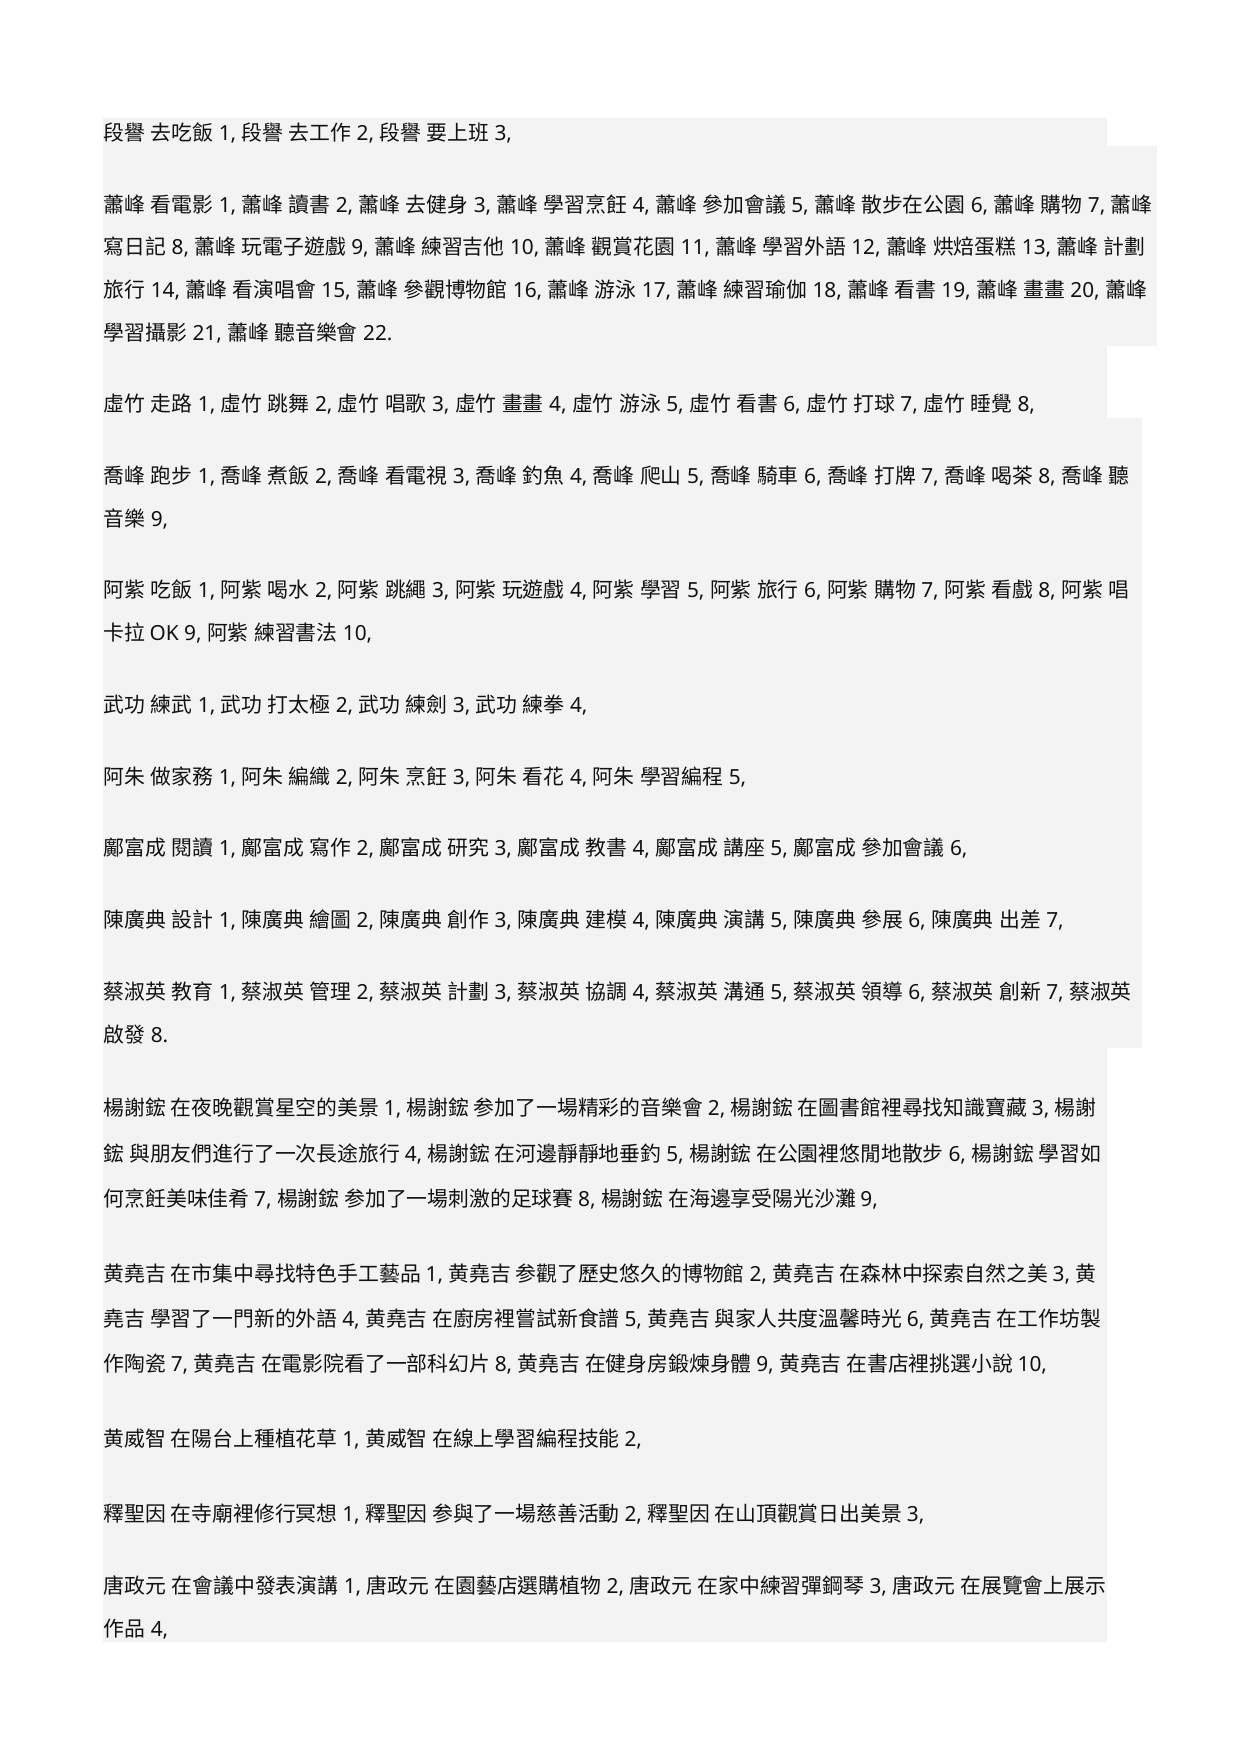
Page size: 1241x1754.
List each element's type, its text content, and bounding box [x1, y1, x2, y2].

text 蔡淑英 教育 1, 蔡淑英 管理 2, 蔡淑英 計劃 3, 蔡淑英 協調 4, 蔡淑英 溝通 5, 蔡淑英 領導 6, 蔡淑英 創新 7, 蔡淑英 啟發 8. [103, 977, 1142, 1048]
text 阿紫 吃飯 1, 阿紫 喝水 2, 阿紫 跳繩 3, 阿紫 玩遊戲 4, 阿紫 學習 5, 阿紫 旅行 6, 阿紫 購物 7, 阿紫 看戲 8, 阿紫 唱卡拉OK 9, 阿紫 練習書法 10, [103, 576, 1142, 647]
text 釋聖因 在寺廟裡修行冥想 1, 釋聖因 参與了一場慈善活動 2, 釋聖因 在山頂觀賞日出美景 3, [103, 1497, 1107, 1527]
text 楊謝鋐 在夜晚觀賞星空的美景 1, 楊謝鋐 参加了一場精彩的音樂會 2, 楊謝鋐 在圖書館裡尋找知識寶藏 3, 楊謝鋐 與朋友們進行了一次長途旅行 4, 楊謝鋐 在河邊靜靜地垂釣 5, 楊謝鋐 在公園裡悠閒地散步 6, 楊謝鋐 學習如何烹飪美味佳肴 7, 楊謝鋐 参加了一場刺激的足球賽 8, 楊謝鋐 在海邊享受陽光沙灘 9, [103, 1091, 1107, 1213]
text 武功 練武 1, 武功 打太極 2, 武功 練劍 3, 武功 練拳 4, [103, 690, 1142, 718]
text 黄威智 在陽台上種植花草 1, 黄威智 在線上學習編程技能 2, [103, 1422, 1107, 1453]
text 陳廣典 設計 1, 陳廣典 繪圖 2, 陳廣典 創作 3, 陳廣典 建模 4, 陳廣典 演講 5, 陳廣典 參展 6, 陳廣典 出差 7, [103, 905, 1142, 934]
text 段譽 去吃飯 1, 段譽 去工作 2, 段譽 要上班 3, [103, 118, 1107, 147]
text 喬峰 跑步 1, 喬峰 煮飯 2, 喬峰 看電視 3, 喬峰 釣魚 4, 喬峰 爬山 5, 喬峰 騎車 6, 喬峰 打牌 7, 喬峰 喝茶 8, 喬峰 聽音樂 9, [103, 461, 1142, 532]
text 蕭峰 看電影 1, 蕭峰 讀書 2, 蕭峰 去健身 3, 蕭峰 學習烹飪 4, 蕭峰 參加會議 5, 蕭峰 散步在公園 6, 蕭峰 購物 7, 蕭峰 寫日記 8, 蕭峰 玩電子遊戲 9, 蕭峰 練習吉他 10, 蕭峰 觀賞花園 11, 蕭峰 學習外語 12, 蕭峰 烘焙蛋糕 13, 蕭峰 計劃旅行 14, 蕭峰 看演唱會 15, 蕭峰 參觀博物館 16, 蕭峰 游泳 17, 蕭峰 練習瑜伽 18, 蕭峰 看書 19, 蕭峰 畫畫 20, 蕭峰 學習攝影 21, 蕭峰 聽音樂會 22. [103, 190, 1157, 346]
text 阿朱 做家務 1, 阿朱 編織 2, 阿朱 烹飪 3, 阿朱 看花 4, 阿朱 學習編程 5, [103, 762, 1142, 790]
text 黄堯吉 在市集中尋找特色手工藝品 1, 黄堯吉 参觀了歷史悠久的博物館 2, 黄堯吉 在森林中探索自然之美 3, 黄堯吉 學習了一門新的外語 4, 黄堯吉 在廚房裡嘗試新食譜 5, 黄堯吉 與家人共度溫馨時光 6, 黄堯吉 在工作坊製作陶瓷 7, 黄堯吉 在電影院看了一部科幻片 8, 黄堯吉 在健身房鍛煉身體 9, 黄堯吉 在書店裡挑選小說 10, [103, 1257, 1107, 1378]
text 鄺富成 閱讀 1, 鄺富成 寫作 2, 鄺富成 研究 3, 鄺富成 教書 4, 鄺富成 講座 5, 鄺富成 參加會議 6, [103, 833, 1142, 862]
text 虛竹 走路 1, 虛竹 跳舞 2, 虛竹 唱歌 3, 虛竹 畫畫 4, 虛竹 游泳 5, 虛竹 看書 6, 虛竹 打球 7, 虛竹 睡覺 8, [103, 389, 1107, 418]
text 唐政元 在會議中發表演講 1, 唐政元 在園藝店選購植物 2, 唐政元 在家中練習彈鋼琴 3, 唐政元 在展覽會上展示作品 4, [103, 1571, 1107, 1642]
